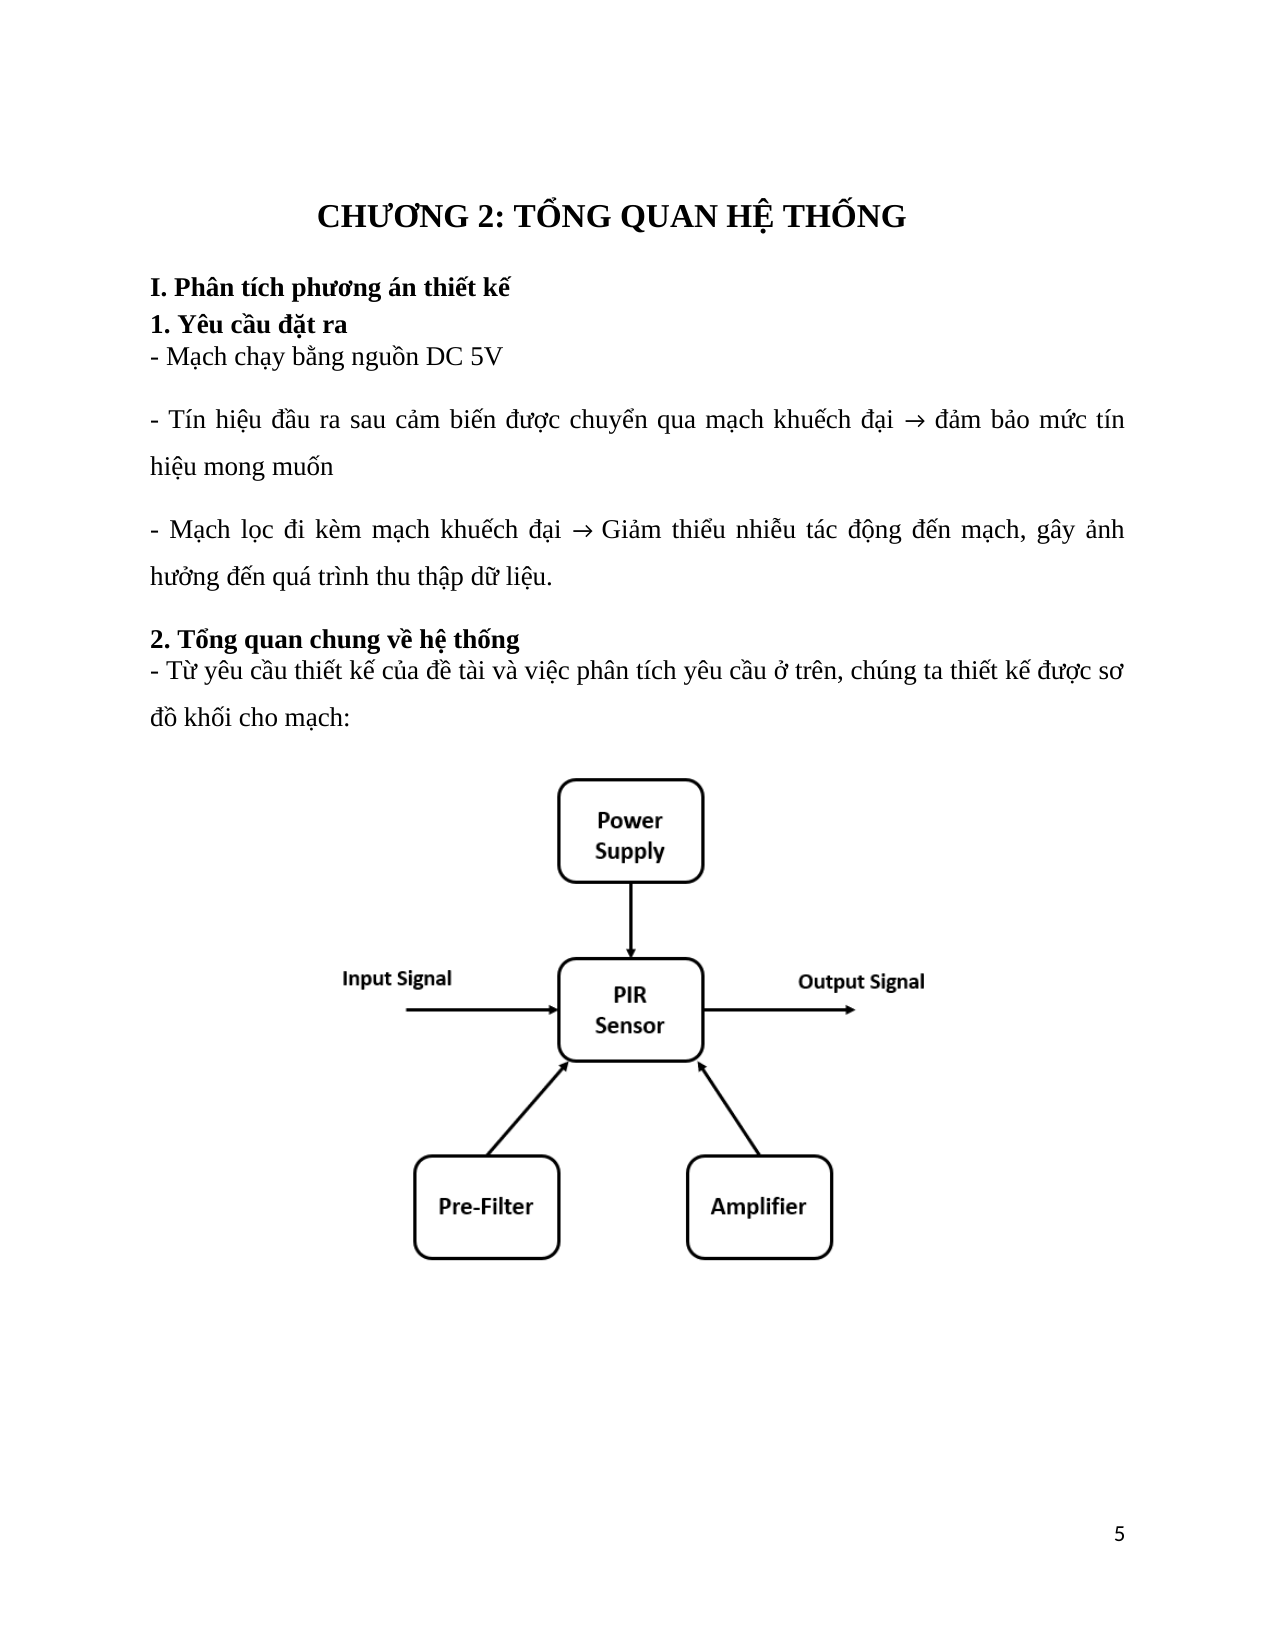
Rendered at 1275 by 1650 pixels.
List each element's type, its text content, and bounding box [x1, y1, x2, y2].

text - Từ yêu cầu thiết kế của đề tài và việc phân tích yêu cầu ở trên, chúng ta thiết kế được sơ đồ khối cho mạch: [150, 654, 1125, 732]
text - Tín hiệu đầu ra sau cảm biến được chuyển qua mạch khuếch đại → đảm bảo mức tín hiệu mong muốn [150, 403, 1125, 481]
picture [314, 764, 961, 1282]
text - Mạch lọc đi kèm mạch khuếch đại → Giảm thiểu nhiễu tác động đến mạch, gây ảnh hưởng đến quá trình thu thập dữ liệu. [150, 513, 1125, 591]
text - Mạch chạy bằng nguồn DC 5V [150, 340, 1125, 371]
list CHƯƠNG 2: TỔNG QUAN HỆ THỐNG [225, 197, 1125, 235]
subtitle I. Phân tích phương án thiết kế [150, 271, 1125, 302]
subtitle 1. Yêu cầu đặt ra [150, 308, 1125, 340]
subtitle 2. Tổng quan chung về hệ thống [150, 623, 1125, 654]
